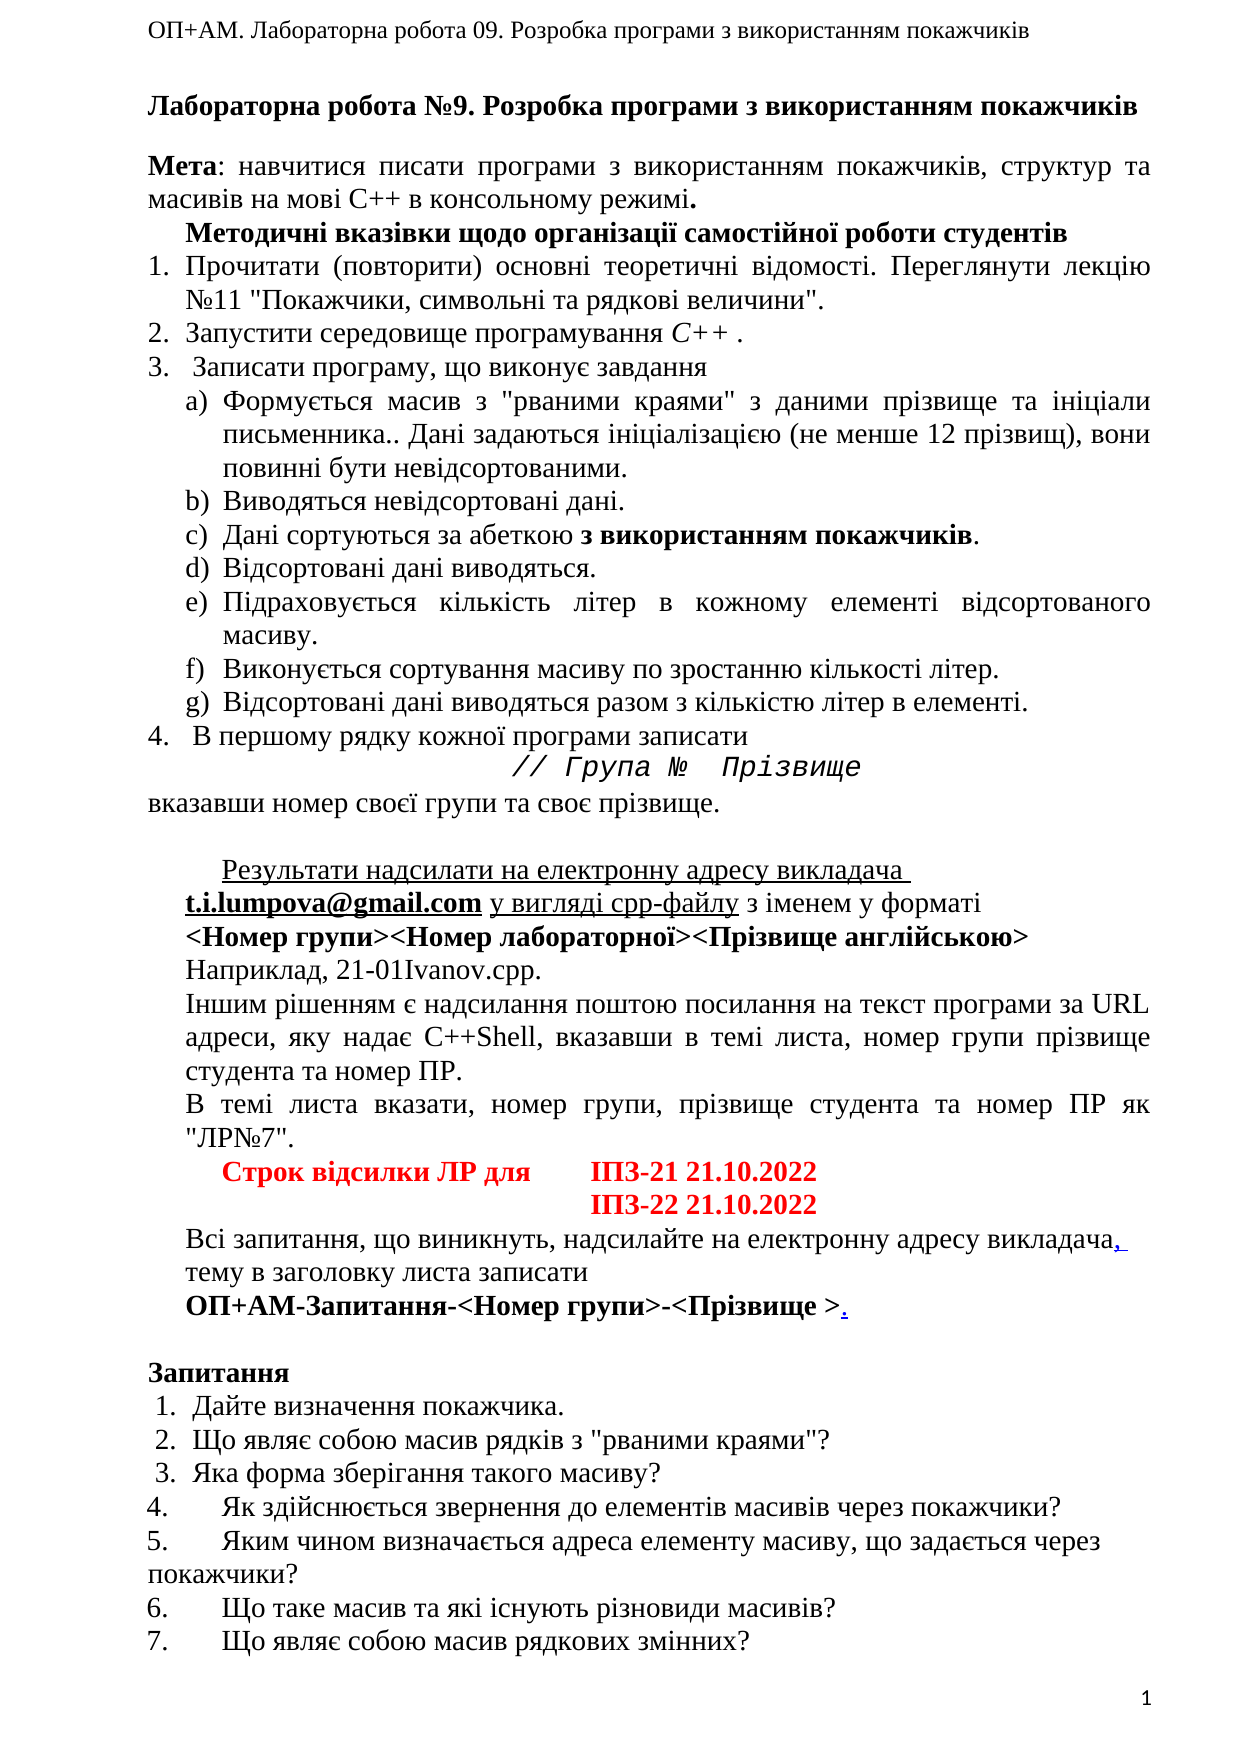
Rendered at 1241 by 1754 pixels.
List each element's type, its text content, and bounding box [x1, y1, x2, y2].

text Мета: навчитися писати програми з використанням покажчиків, структур та масивів на мові С++ в консольному режимі. [148, 148, 1152, 215]
text Методичні вказівки щодо організації самостійної роботи студентів [148, 215, 1152, 248]
list Прочитати (повторити) основні теоретичні відомості. Переглянути лекцію №11 "Покажчики, символьні та рядкові величини". [148, 248, 1152, 316]
list Що таке масив та які існують різновиди масивів? [146, 1590, 1152, 1623]
text <Номер групи><Номер лабораторної><Прізвище англійською> [185, 919, 1152, 952]
text ОП+АМ-Запитання-<Номер групи>-<Прізвище >. [148, 1288, 1152, 1321]
list Яким чином визначається адреса елементу масиву, що задається через покажчики? [146, 1523, 1152, 1590]
text Лабораторна робота №9. Розробка програми з використанням покажчиків [148, 88, 1152, 122]
list // Група № Прізвище [148, 752, 1152, 785]
list Запустити середовище програмування С++ . [148, 316, 1152, 349]
list Відсортовані дані виводяться разом з кількістю літер в елементі. [185, 684, 1152, 718]
list Записати програму, що виконує завдання [148, 349, 1152, 383]
list Виводяться невідсортовані дані. [185, 483, 1152, 517]
list В першому рядку кожної програми записати [148, 718, 1152, 752]
list Як здійснюється звернення до елементів масивів через покажчики? [146, 1489, 1152, 1523]
text Всі запитання, що виникнуть, надсилайте на електронну адресу викладача, тему в заголовку листа записати [185, 1221, 1152, 1288]
text ІПЗ-22 21.10.2022 [185, 1187, 1152, 1221]
list Що являє собою масив рядкових змінних? [146, 1623, 1152, 1657]
text Іншим рішенням є надсилання поштою посилання на текст програми за URL адреси, яку надає C++Shell, вказавши в темі листа, номер групи прізвище студента та номер ПР. [185, 986, 1152, 1087]
text Строк відсилки ЛР для ІПЗ-21 21.10.2022 [185, 1154, 1152, 1187]
text Наприклад, 21-01Ivanov.cpp. [185, 952, 1152, 986]
list Відсортовані дані виводяться. [185, 550, 1152, 584]
text Запитання [148, 1355, 1152, 1388]
text В темі листа вказати, номер групи, прізвище студента та номер ПР як "ЛР№7". [185, 1087, 1152, 1154]
list Що являє собою масив рядків з "рваними краями"? [154, 1422, 1152, 1456]
list Дайте визначення покажчика. [154, 1388, 1152, 1422]
list Виконується сортування масиву по зростанню кількості літер. [185, 651, 1152, 684]
list Підраховується кількість літер в кожному елементі відсортованого масиву. [185, 584, 1152, 651]
list Дані сортуються за абеткою з використанням покажчиків. [185, 517, 1152, 550]
list Формується масив з "рваними краями" з даними прізвище та ініціали письменника.. Дані задаються ініціалізацією (не менше 12 прізвищ), вони повинні бути невідсортованими. [185, 383, 1152, 483]
text Результати надсилати на електронну адресу викладача t.i.lumpova@gmail.com у вигляді cpp-файлу з іменем у форматі [185, 852, 1152, 919]
text вказавши номер своєї групи та своє прізвище. [148, 785, 1152, 818]
list Яка форма зберігання такого масиву? [154, 1456, 1152, 1489]
